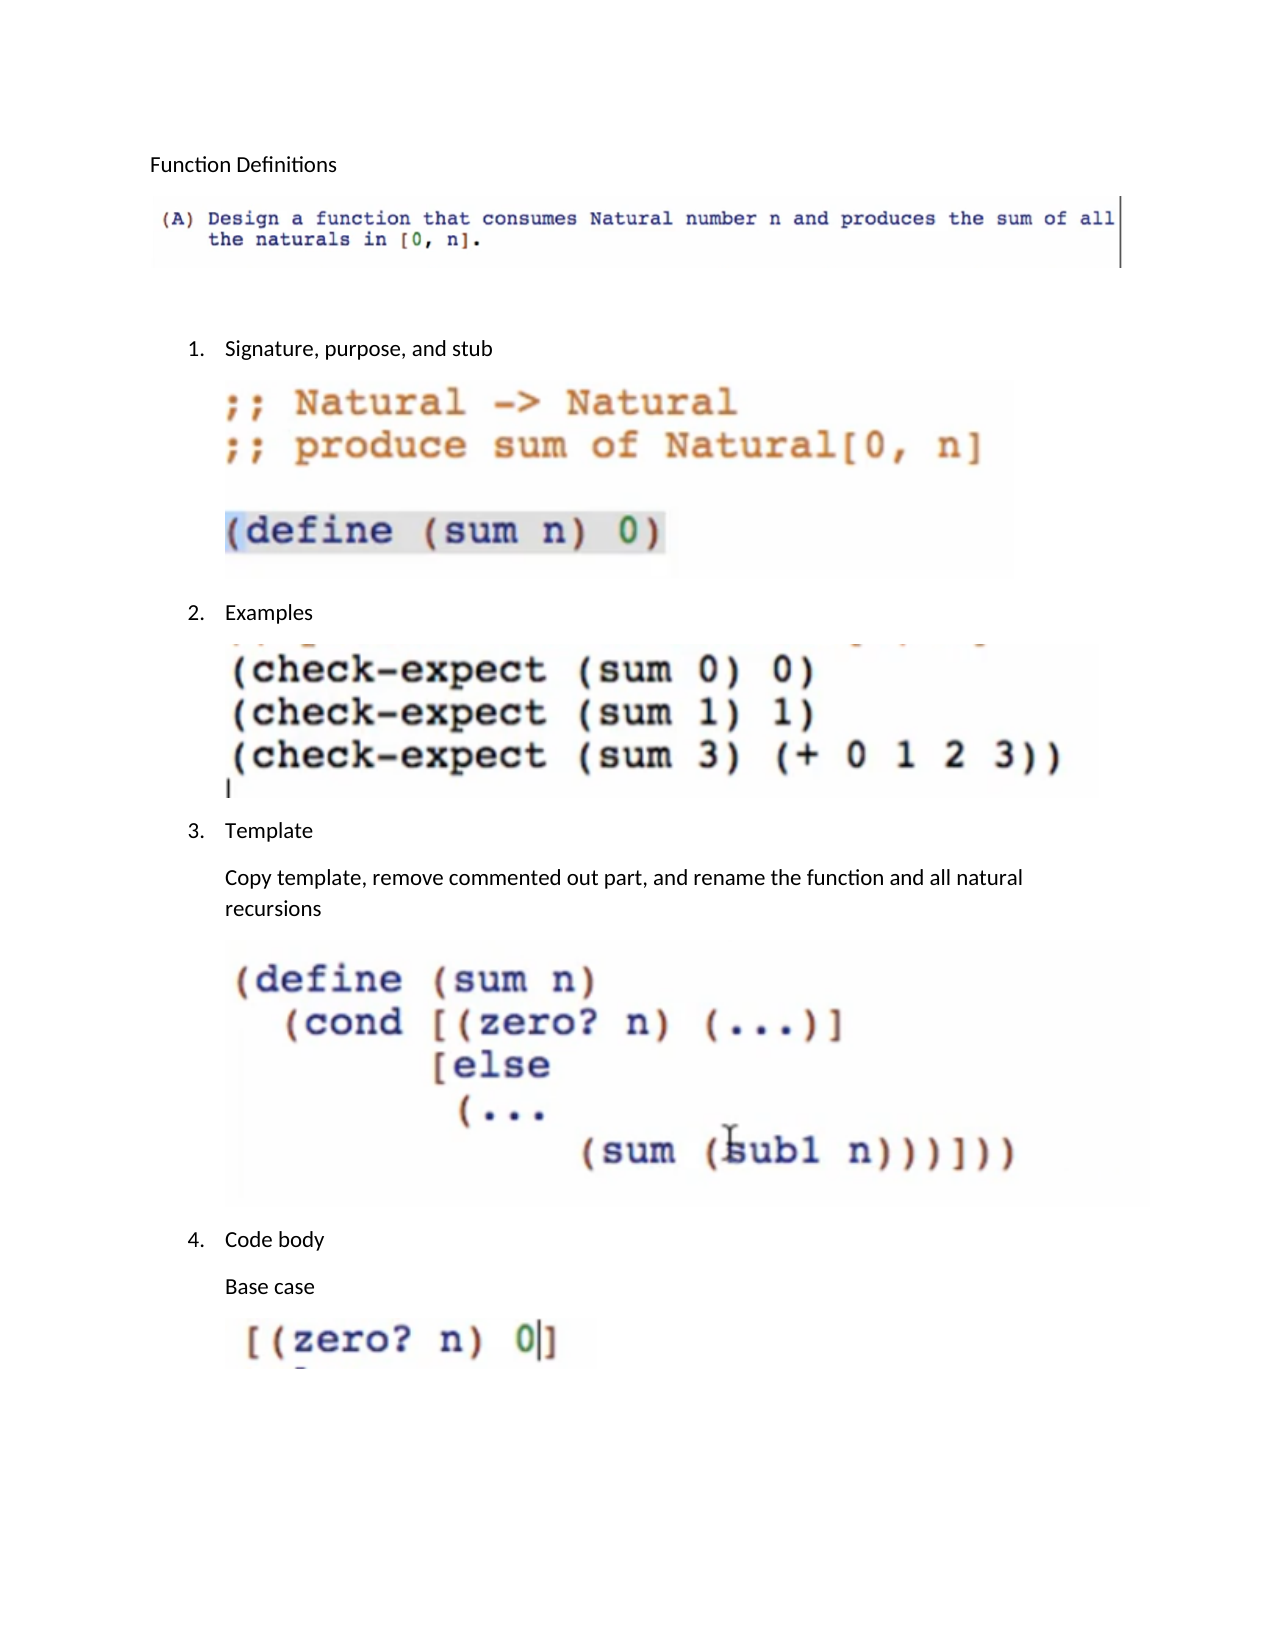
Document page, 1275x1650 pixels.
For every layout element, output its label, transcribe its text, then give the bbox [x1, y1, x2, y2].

text Copy template, remove commented out part, and rename the function and all natural recursions [225, 863, 1125, 922]
text Function Definitions [150, 150, 1125, 178]
list Code body [187, 1225, 1125, 1253]
picture [225, 644, 1099, 798]
list Examples [187, 598, 1125, 626]
picture [225, 1318, 597, 1369]
picture [225, 380, 1015, 579]
list Template [187, 817, 1125, 845]
text Base case [225, 1272, 1125, 1300]
picture [150, 196, 1125, 268]
list Signature, purpose, and stub [187, 334, 1125, 362]
picture [225, 940, 1151, 1207]
